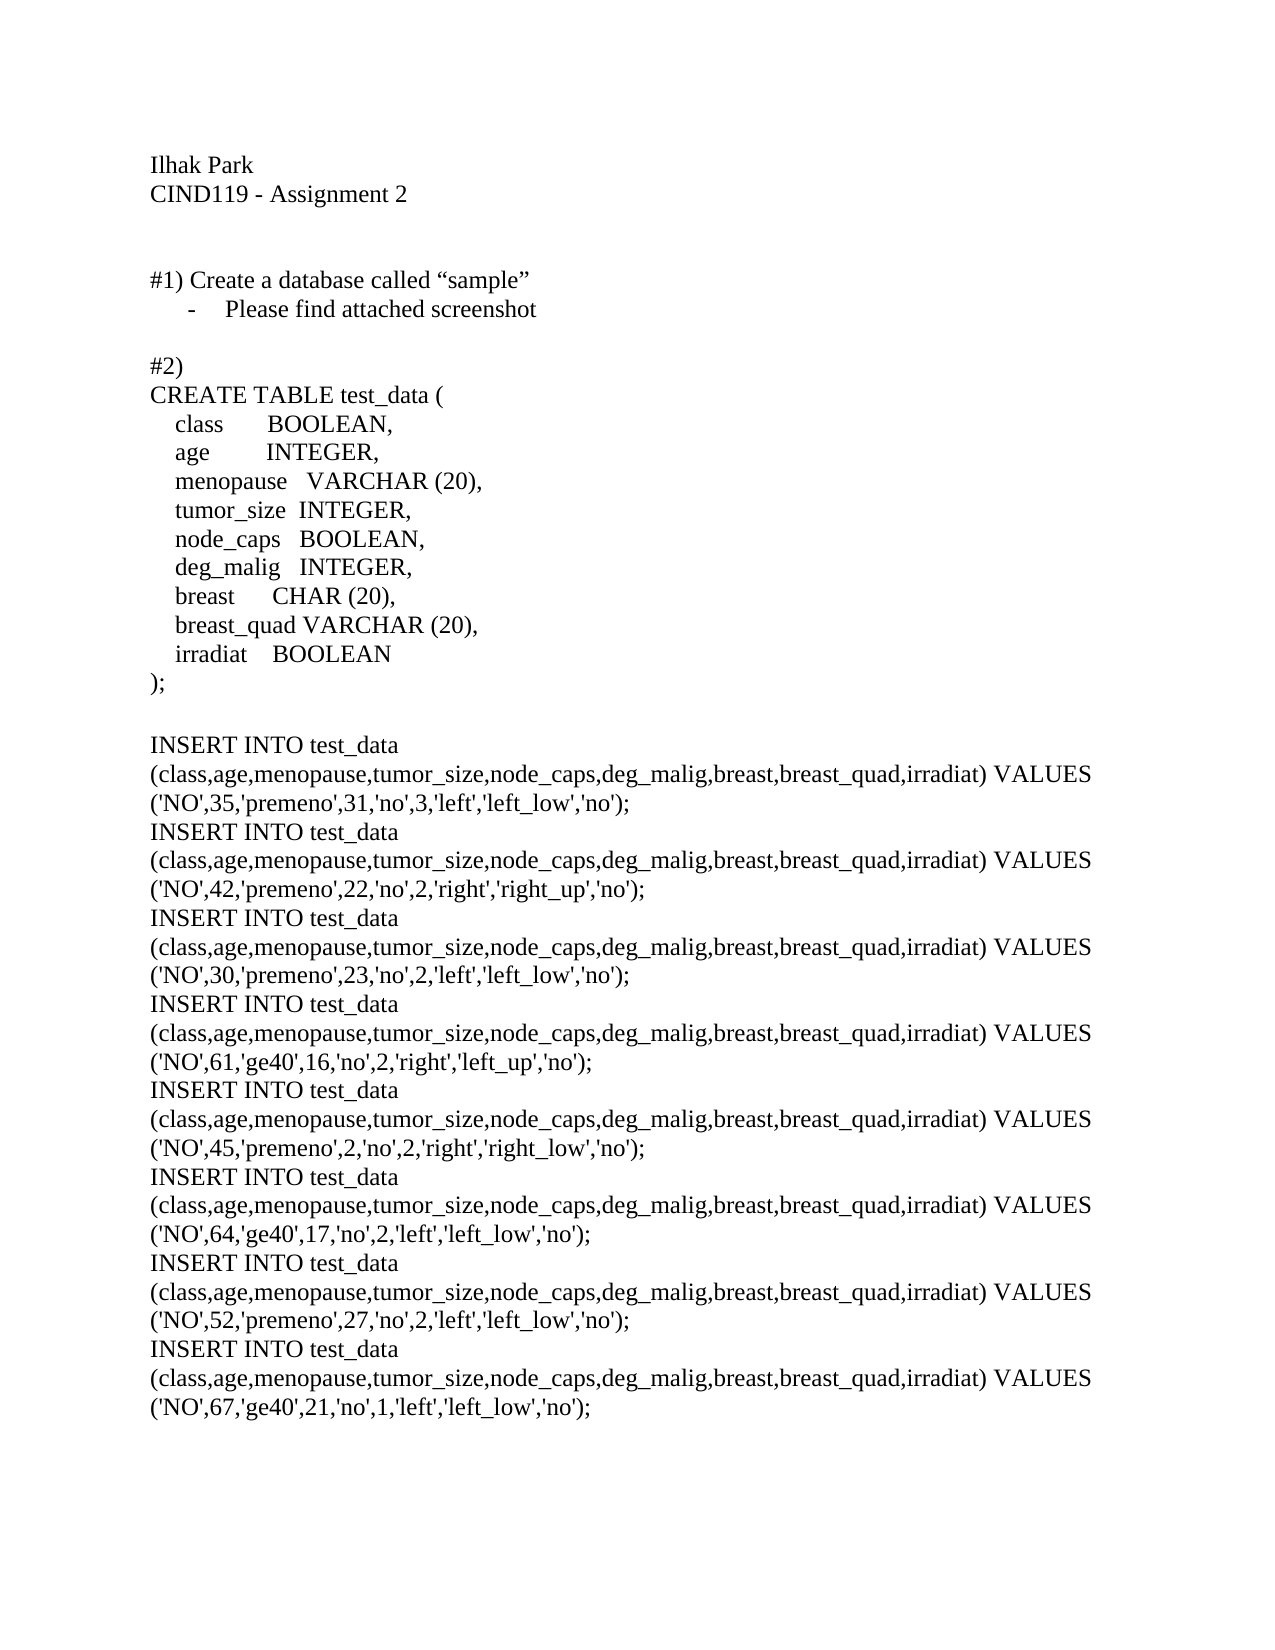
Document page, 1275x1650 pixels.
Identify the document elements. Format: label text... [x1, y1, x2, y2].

text tumor_size INTEGER, [150, 495, 1125, 524]
text #1) Create a database called “sample” [150, 265, 1125, 294]
text INSERT INTO test_data (class,age,menopause,tumor_size,node_caps,deg_malig,breast,breast_quad,irradiat) VALUES ('NO',61,'ge40',16,'no',2,'right','left_up','no'); [150, 989, 1125, 1075]
text breast_quad VARCHAR (20), [150, 610, 1125, 639]
list Please find attached screenshot [187, 294, 1125, 322]
text INSERT INTO test_data (class,age,menopause,tumor_size,node_caps,deg_malig,breast,breast_quad,irradiat) VALUES ('NO',67,'ge40',21,'no',1,'left','left_low','no'); [150, 1334, 1125, 1420]
text INSERT INTO test_data (class,age,menopause,tumor_size,node_caps,deg_malig,breast,breast_quad,irradiat) VALUES ('NO',42,'premeno',22,'no',2,'right','right_up','no'); [150, 817, 1125, 903]
text CREATE TABLE test_data ( [150, 380, 1125, 409]
text INSERT INTO test_data (class,age,menopause,tumor_size,node_caps,deg_malig,breast,breast_quad,irradiat) VALUES ('NO',45,'premeno',2,'no',2,'right','right_low','no'); [150, 1075, 1125, 1162]
text breast CHAR (20), [150, 581, 1125, 610]
text CIND119 - Assignment 2 [150, 179, 1125, 207]
text deg_malig INTEGER, [150, 552, 1125, 581]
text INSERT INTO test_data (class,age,menopause,tumor_size,node_caps,deg_malig,breast,breast_quad,irradiat) VALUES ('NO',64,'ge40',17,'no',2,'left','left_low','no'); [150, 1162, 1125, 1248]
text INSERT INTO test_data (class,age,menopause,tumor_size,node_caps,deg_malig,breast,breast_quad,irradiat) VALUES ('NO',30,'premeno',23,'no',2,'left','left_low','no'); [150, 903, 1125, 989]
text node_caps BOOLEAN, [150, 524, 1125, 552]
text irradiat BOOLEAN [150, 639, 1125, 667]
text Ilhak Park [150, 150, 1125, 179]
text #2) [150, 351, 1125, 380]
text INSERT INTO test_data (class,age,menopause,tumor_size,node_caps,deg_malig,breast,breast_quad,irradiat) VALUES ('NO',35,'premeno',31,'no',3,'left','left_low','no'); [150, 730, 1125, 817]
text class BOOLEAN, [150, 409, 1125, 437]
text INSERT INTO test_data (class,age,menopause,tumor_size,node_caps,deg_malig,breast,breast_quad,irradiat) VALUES ('NO',52,'premeno',27,'no',2,'left','left_low','no'); [150, 1248, 1125, 1334]
text ); [150, 667, 1125, 696]
text age INTEGER, [150, 437, 1125, 466]
text menopause VARCHAR (20), [150, 466, 1125, 495]
